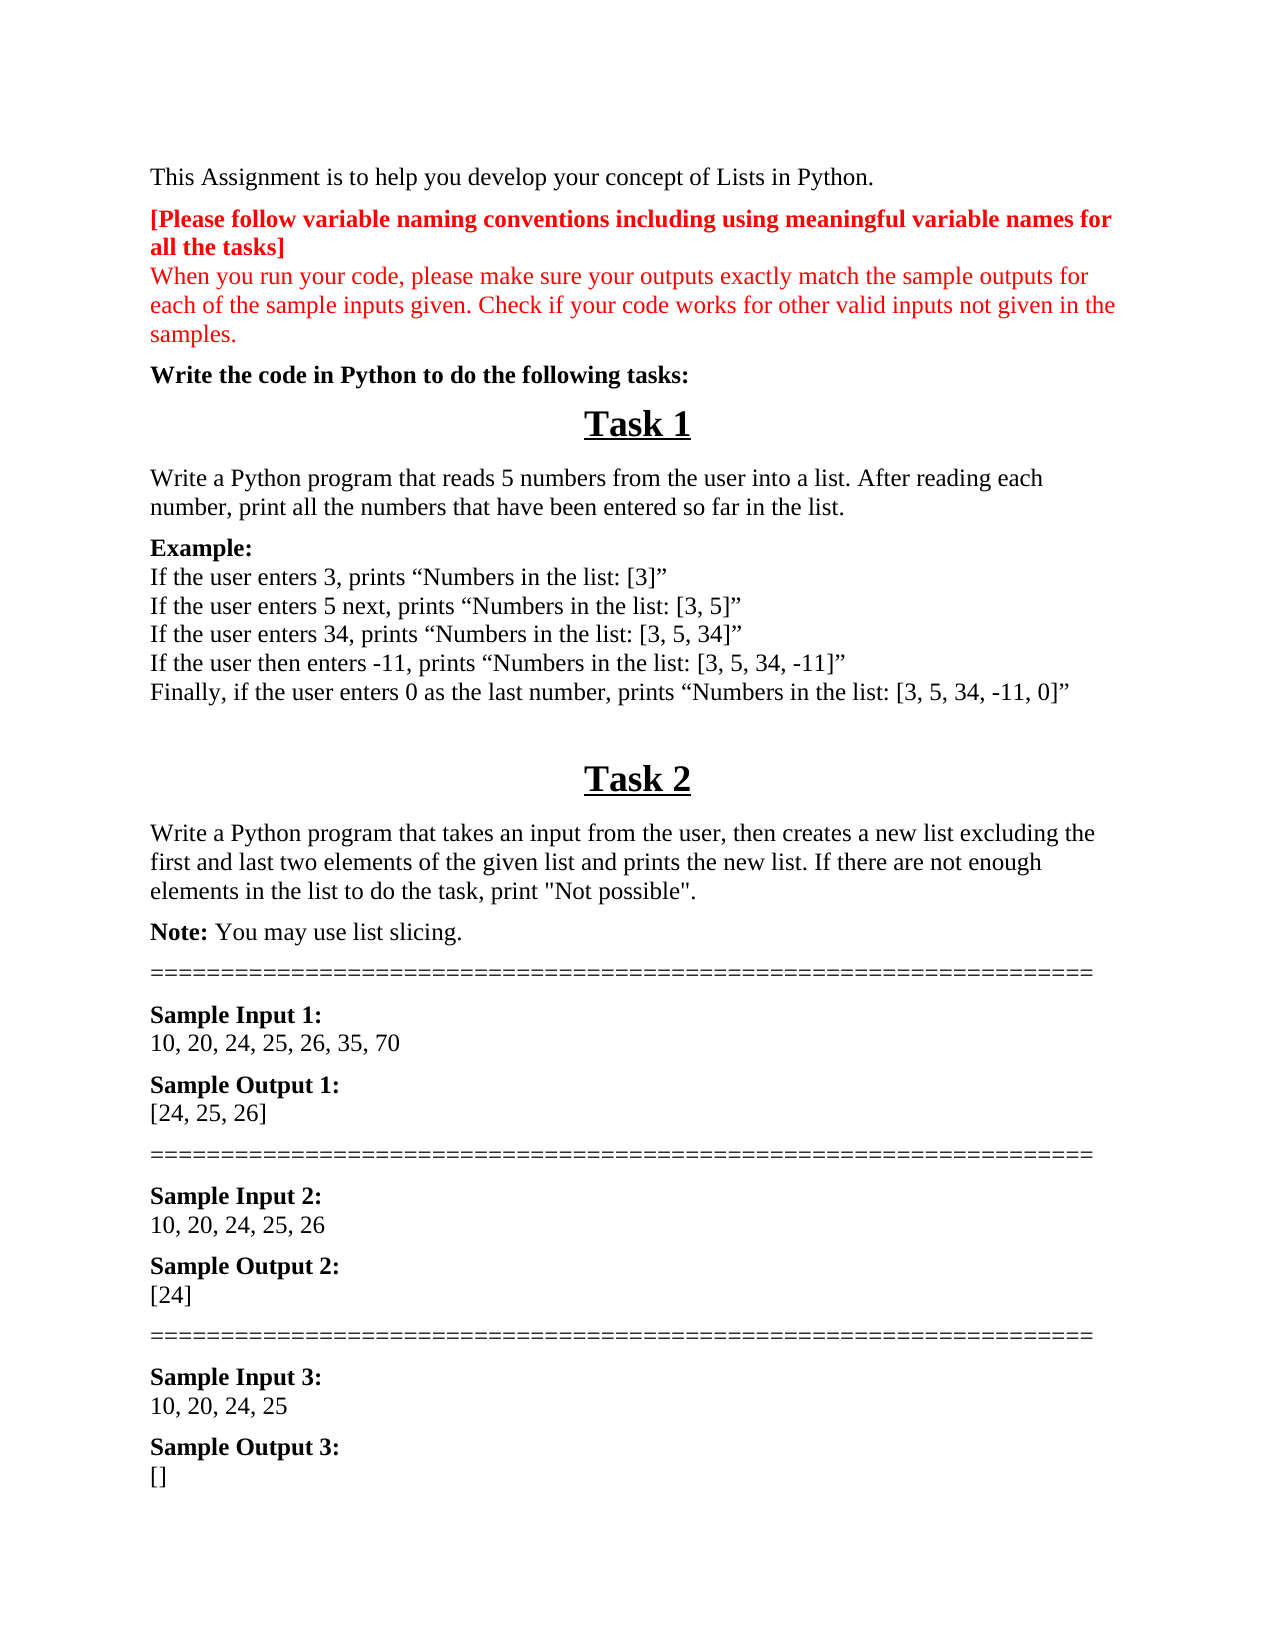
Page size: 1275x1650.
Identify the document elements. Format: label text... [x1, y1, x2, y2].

text Sample Output 2: [24] [150, 1251, 1125, 1308]
text Example: If the user enters 3, prints “Numbers in the list: [3]” If the user enters 5 next, prints “Numbers in the list: [3, 5]” If the user enters 34, prints “Numbers in the list: [3, 5, 34]” If the user then enters -11, prints “Numbers in the list: [3, 5, 34, -11]” Finally, if the user enters 0 as the last number, prints “Numbers in the list: [3, 5, 34, -11, 0]” [150, 533, 1125, 706]
text This Assignment is to help you develop your concept of Lists in Python. [150, 162, 1125, 191]
text Task 1 [150, 401, 1125, 444]
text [150, 1321, 1125, 1350]
text Sample Input 2: 10, 20, 24, 25, 26 [150, 1181, 1125, 1238]
text =================================================================== [150, 958, 1125, 987]
text Sample Input 3: 10, 20, 24, 25 [150, 1362, 1125, 1420]
text Write a Python program that takes an input from the user, then creates a new list excluding the first and last two elements of the given list and prints the new list. If there are not enough elements in the list to do the task, print "Not possible". [150, 818, 1125, 905]
text Sample Output 1: [24, 25, 26] [150, 1070, 1125, 1127]
text [Please follow variable naming conventions including using meaningful variable names for all the tasks] When you run your code, please make sure your outputs exactly match the sample outputs for each of the sample inputs given. Check if your code works for other valid inputs not given in the samples. [150, 204, 1125, 347]
subtitle Write the code in Python to do the following tasks: [150, 360, 1125, 389]
text =================================================================== [150, 1140, 1125, 1168]
text Write a Python program that reads 5 numbers from the user into a list. After reading each number, print all the numbers that have been entered so far in the list. [150, 463, 1125, 521]
text Note: You may use list slicing. [150, 917, 1125, 946]
text Sample Input 1: 10, 20, 24, 25, 26, 35, 70 [150, 1000, 1125, 1057]
text Sample Output 3: [] [150, 1432, 1125, 1490]
text Task 2 [150, 756, 1125, 799]
